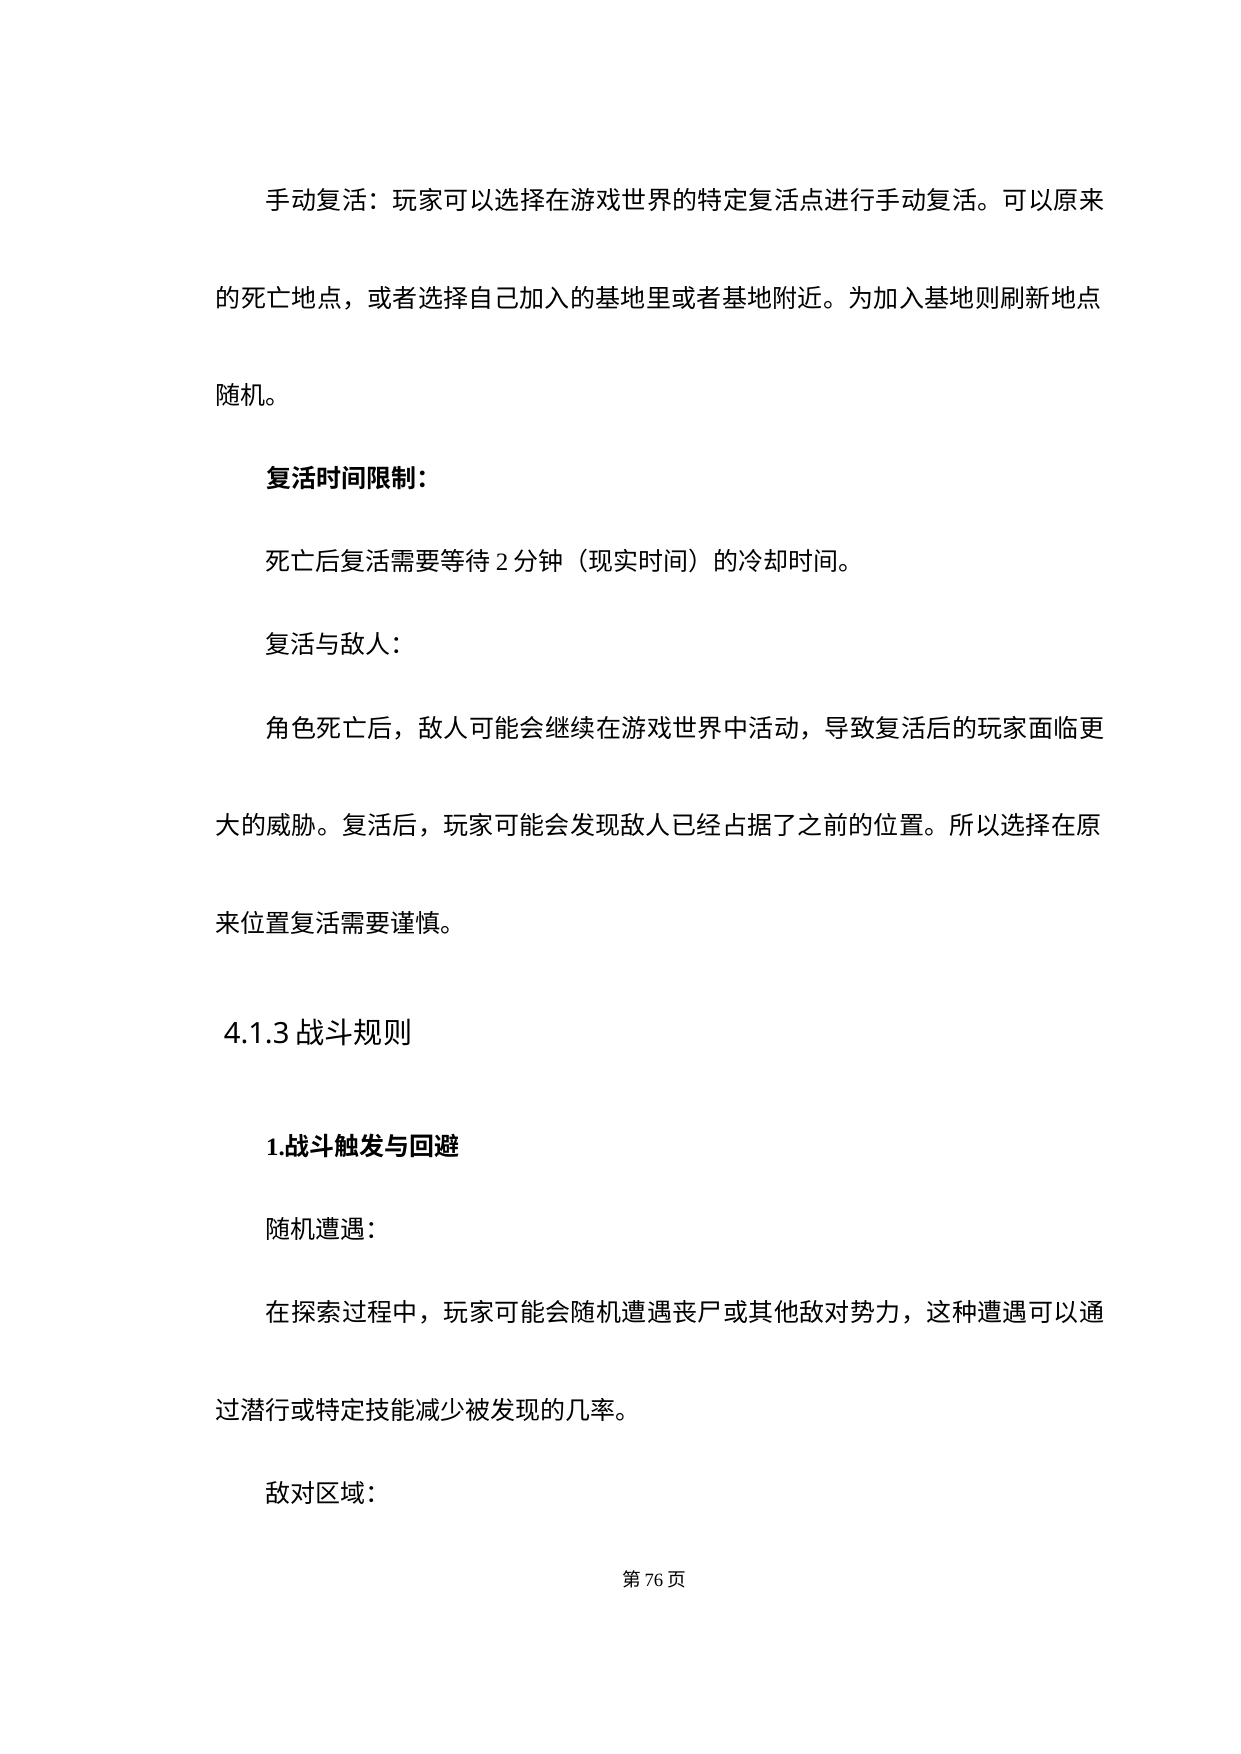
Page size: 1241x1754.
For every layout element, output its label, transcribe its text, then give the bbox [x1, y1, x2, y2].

text 敌对区域： [216, 1459, 1104, 1524]
subtitle 4.1.3战斗规则 [165, 999, 1104, 1064]
text 在探索过程中，玩家可能会随机遭遇丧尸或其他敌对势力，这种遭遇可以通过潜行或特定技能减少被发现的几率。 [216, 1278, 1104, 1441]
text 角色死亡后，敌人可能会继续在游戏世界中活动，导致复活后的玩家面临更大的威胁。复活后，玩家可能会发现敌人已经占据了之前的位置。所以选择在原来位置复活需要谨慎。 [216, 694, 1104, 954]
text 随机遭遇： [216, 1195, 1104, 1260]
text 死亡后复活需要等待2分钟（现实时间）的冷却时间。 [216, 527, 1104, 592]
text 复活时间限制： [216, 444, 1104, 509]
text 复活与敌人： [216, 611, 1104, 676]
text 手动复活：玩家可以选择在游戏世界的特定复活点进行手动复活。可以原来的死亡地点，或者选择自己加入的基地里或者基地附近。为加入基地则刷新地点随机。 [216, 166, 1104, 426]
text 1.战斗触发与回避 [216, 1112, 1104, 1177]
